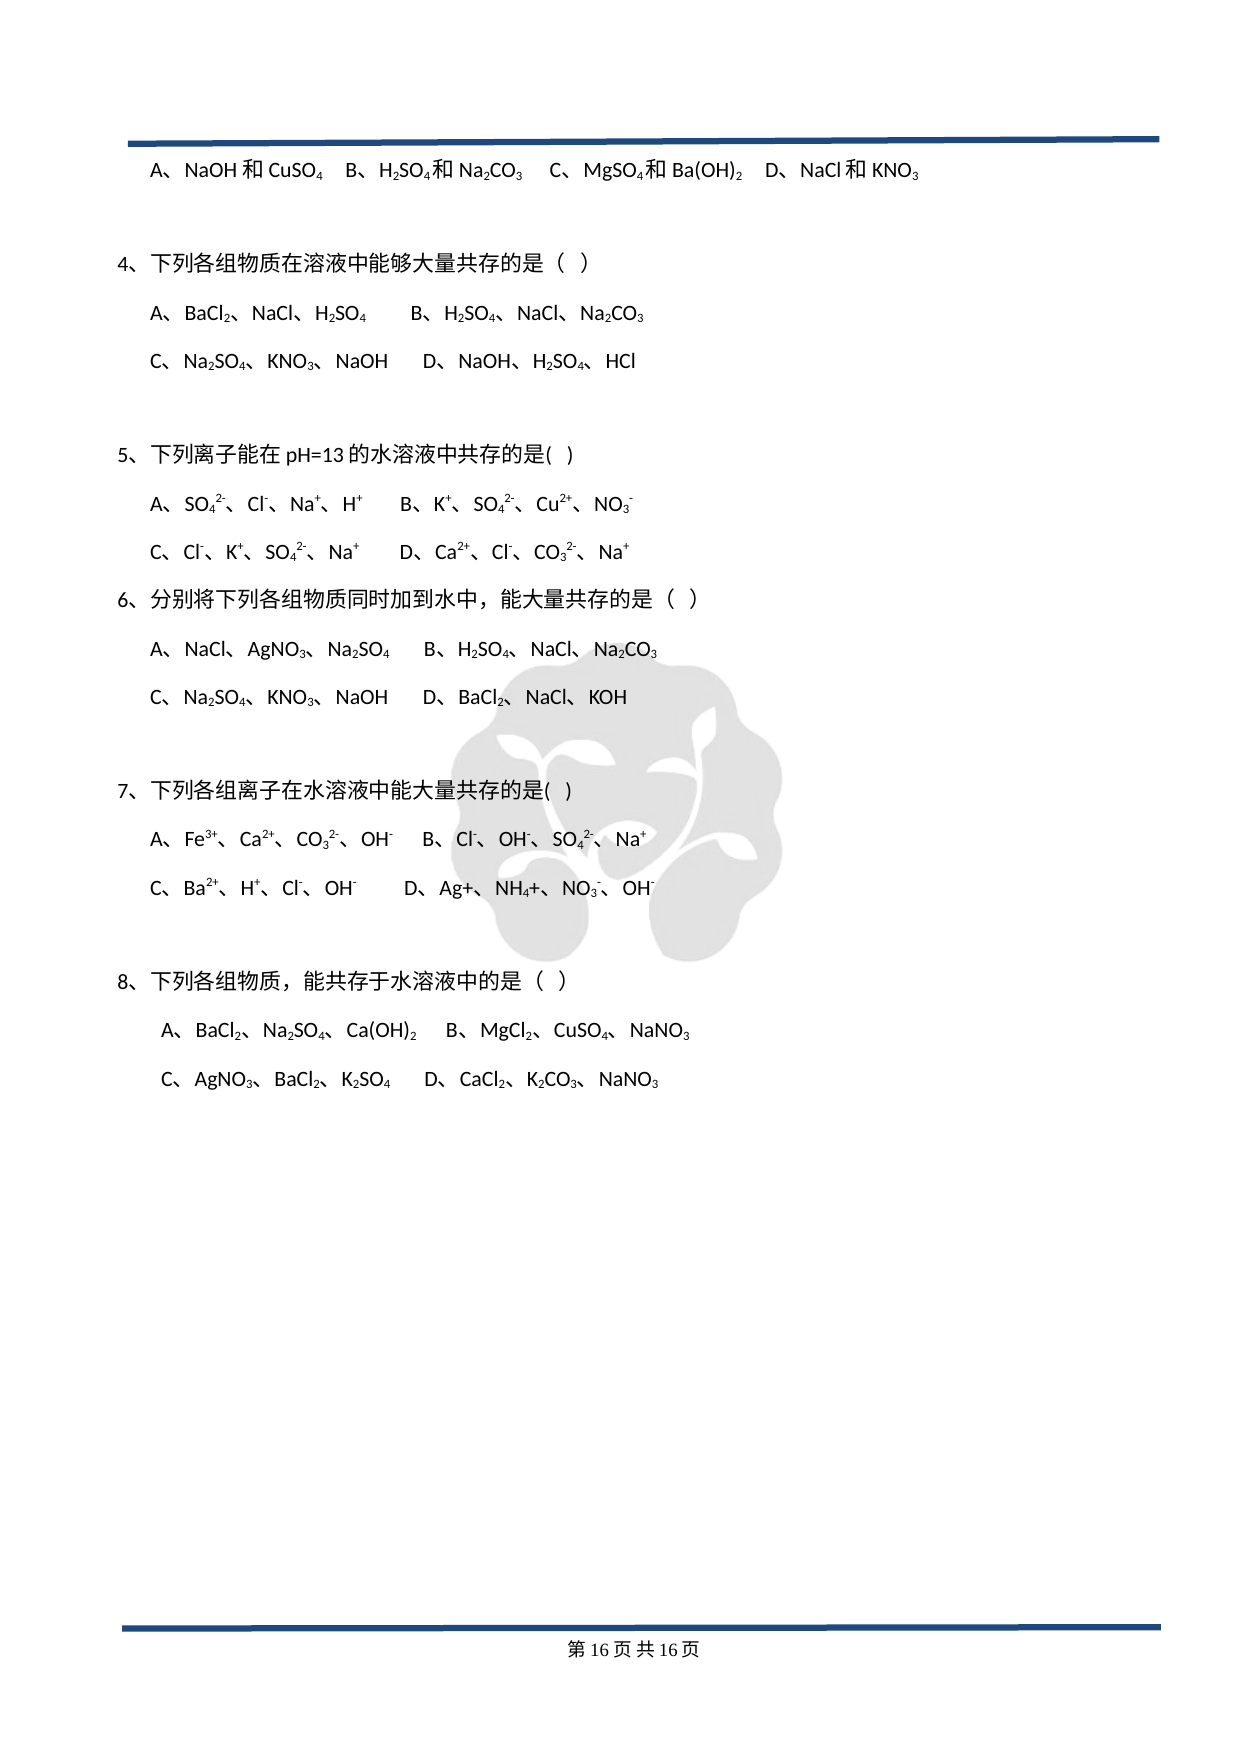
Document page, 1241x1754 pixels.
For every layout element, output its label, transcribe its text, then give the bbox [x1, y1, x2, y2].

text 7、下列各组离子在水溶液中能大量共存的是( ) [117, 773, 1159, 805]
text C、Ba2+、H+、Cl-、OH- D、Ag+、NH4+、NO3-、OH- [117, 869, 1159, 902]
text A、Fe3+、Ca2+、CO32-、OH- B、Cl-、OH-、SO42-、Na+ [117, 821, 1159, 853]
text C、Na2SO4、KNO3、NaOH D、NaOH、H2SO4、HCl [117, 343, 1159, 375]
text 8、下列各组物质，能共存于水溶液中的是（ ） [117, 963, 1159, 996]
text A、NaOH 和CuSO4 B、H2SO4和Na2CO3 C、MgSO4和Ba(OH)2 D、NaCl和KNO3 [117, 152, 1159, 184]
text C、Cl-、K+、SO42-、Na+ D、Ca2+、Cl-、CO32-、Na+ [117, 533, 1159, 566]
text A、BaCl2、Na2SO4、Ca(OH)2 B、MgCl2、CuSO4、NaNO3 [117, 1012, 1159, 1044]
text C、AgNO3、BaCl2、K2SO4 D、CaCl2、K2CO3、NaNO3 [117, 1060, 1159, 1093]
text A、BaCl2、NaCl、H2SO4 B、H2SO4、NaCl、Na2CO3 [117, 294, 1159, 327]
text 5、下列离子能在pH=13的水溶液中共存的是( ) [117, 437, 1159, 469]
text 6、分别将下列各组物质同时加到水中，能大量共存的是（ ） [117, 582, 1159, 614]
text A、SO42-、Cl-、Na+、H+ B、K+、SO42-、Cu2+、NO3- [117, 485, 1159, 518]
text A、NaCl、AgNO3、Na2SO4 B、H2SO4、NaCl、Na2CO3 [117, 630, 1159, 663]
text 4、下列各组物质在溶液中能够大量共存的是（ ） [117, 246, 1159, 278]
text C、Na2SO4、KNO3、NaOH D、BaCl2、NaCl、KOH [117, 678, 1159, 711]
